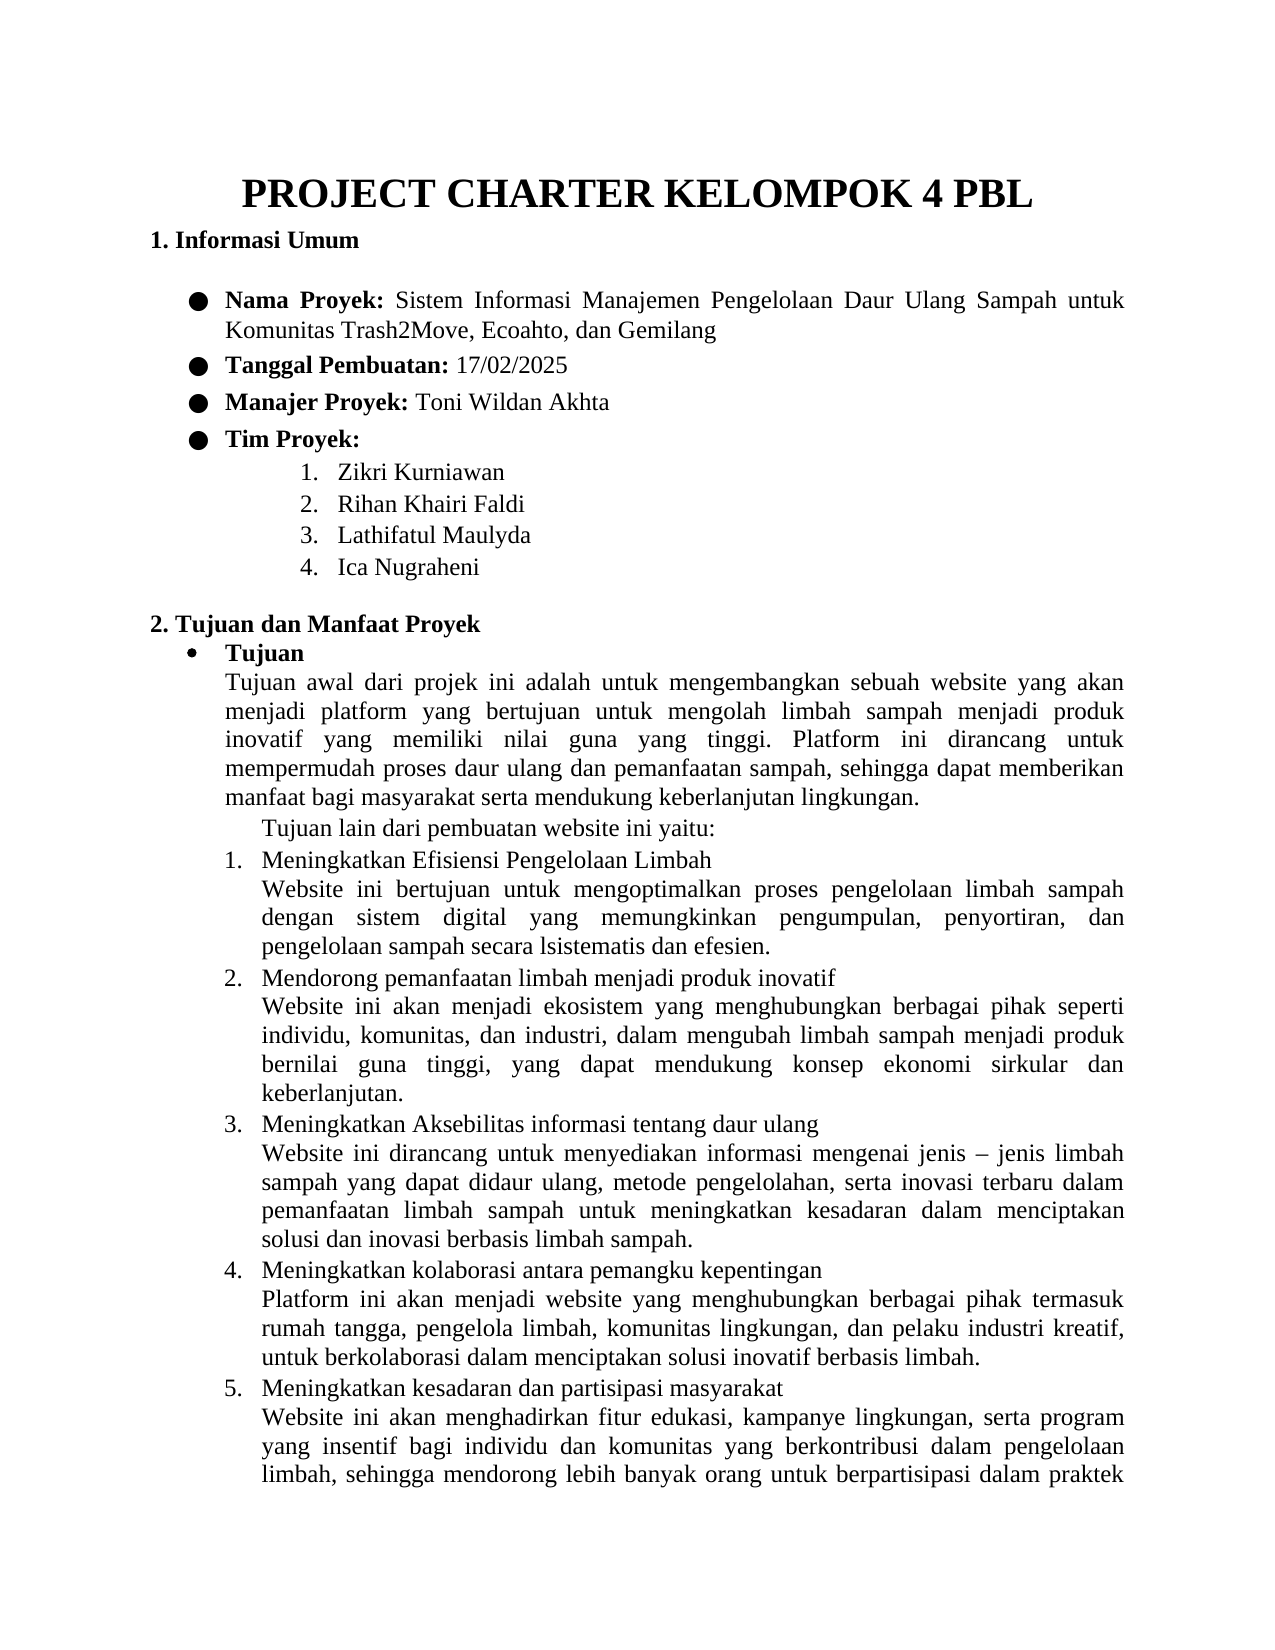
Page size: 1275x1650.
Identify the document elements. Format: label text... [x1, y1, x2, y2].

list Meningkatkan Aksebilitas informasi tentang daur ulang [224, 1109, 1125, 1138]
list Website ini dirancang untuk menyediakan informasi mengenai jenis – jenis limbah sampah yang dapat didaur ulang, metode pengelolahan, serta inovasi terbaru dalam pemanfaatan limbah sampah untuk meningkatkan kesadaran dalam menciptakan solusi dan inovasi berbasis limbah sampah. [261, 1138, 1125, 1253]
list Meningkatkan kesadaran dan partisipasi masyarakat [224, 1373, 1125, 1402]
list Website ini bertujuan untuk mengoptimalkan proses pengelolaan limbah sampah dengan sistem digital yang memungkinkan pengumpulan, penyortiran, dan pengelolaan sampah secara lsistematis dan efesien. [261, 874, 1125, 960]
text Tujuan lain dari pembuatan website ini yaitu: [224, 813, 1125, 842]
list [261, 1402, 1125, 1488]
list Tanggal Pembuatan: 17/02/2025 [187, 347, 1125, 381]
list Meningkatkan Efisiensi Pengelolaan Limbah [224, 845, 1125, 874]
list Zikri Kurniawan [300, 457, 1125, 486]
subtitle PROJECT CHARTER KELOMPOK 4 PBL [150, 168, 1125, 216]
list Website ini akan menjadi ekosistem yang menghubungkan berbagai pihak seperti individu, komunitas, dan industri, dalam mengubah limbah sampah menjadi produk bernilai guna tinggi, yang dapat mendukung konsep ekonomi sirkular dan keberlanjutan. [261, 991, 1125, 1106]
list Tujuan dan Manfaat Proyek [150, 609, 1125, 638]
list Ica Nugraheni [300, 552, 1125, 581]
list Lathifatul Maulyda [300, 521, 1125, 549]
list Informasi Umum [150, 225, 1125, 253]
list Tim Proyek: [187, 421, 1125, 454]
list Manajer Proyek: Toni Wildan Akhta [187, 384, 1125, 418]
list Platform ini akan menjadi website yang menghubungkan berbagai pihak termasuk rumah tangga, pengelola limbah, komunitas lingkungan, dan pelaku industri kreatif, untuk berkolaborasi dalam menciptakan solusi inovatif berbasis limbah. [261, 1284, 1125, 1371]
list Mendorong pemanfaatan limbah menjadi produk inovatif [224, 963, 1125, 991]
list Tujuan awal dari projek ini adalah untuk mengembangkan sebuah website yang akan menjadi platform yang bertujuan untuk mengolah limbah sampah menjadi produk inovatif yang memiliki nilai guna yang tinggi. Platform ini dirancang untuk mempermudah proses daur ulang dan pemanfaatan sampah, sehingga dapat memberikan manfaat bagi masyarakat serta mendukung keberlanjutan lingkungan. [225, 667, 1125, 811]
list Rihan Khairi Faldi [300, 489, 1125, 518]
list Nama Proyek: Sistem Informasi Manajemen Pengelolaan Daur Ulang Sampah untuk Komunitas Trash2Move, Ecoahto, dan Gemilang [187, 281, 1125, 344]
list Tujuan [187, 638, 1125, 667]
list Meningkatkan kolaborasi antara pemangku kepentingan [224, 1256, 1125, 1284]
